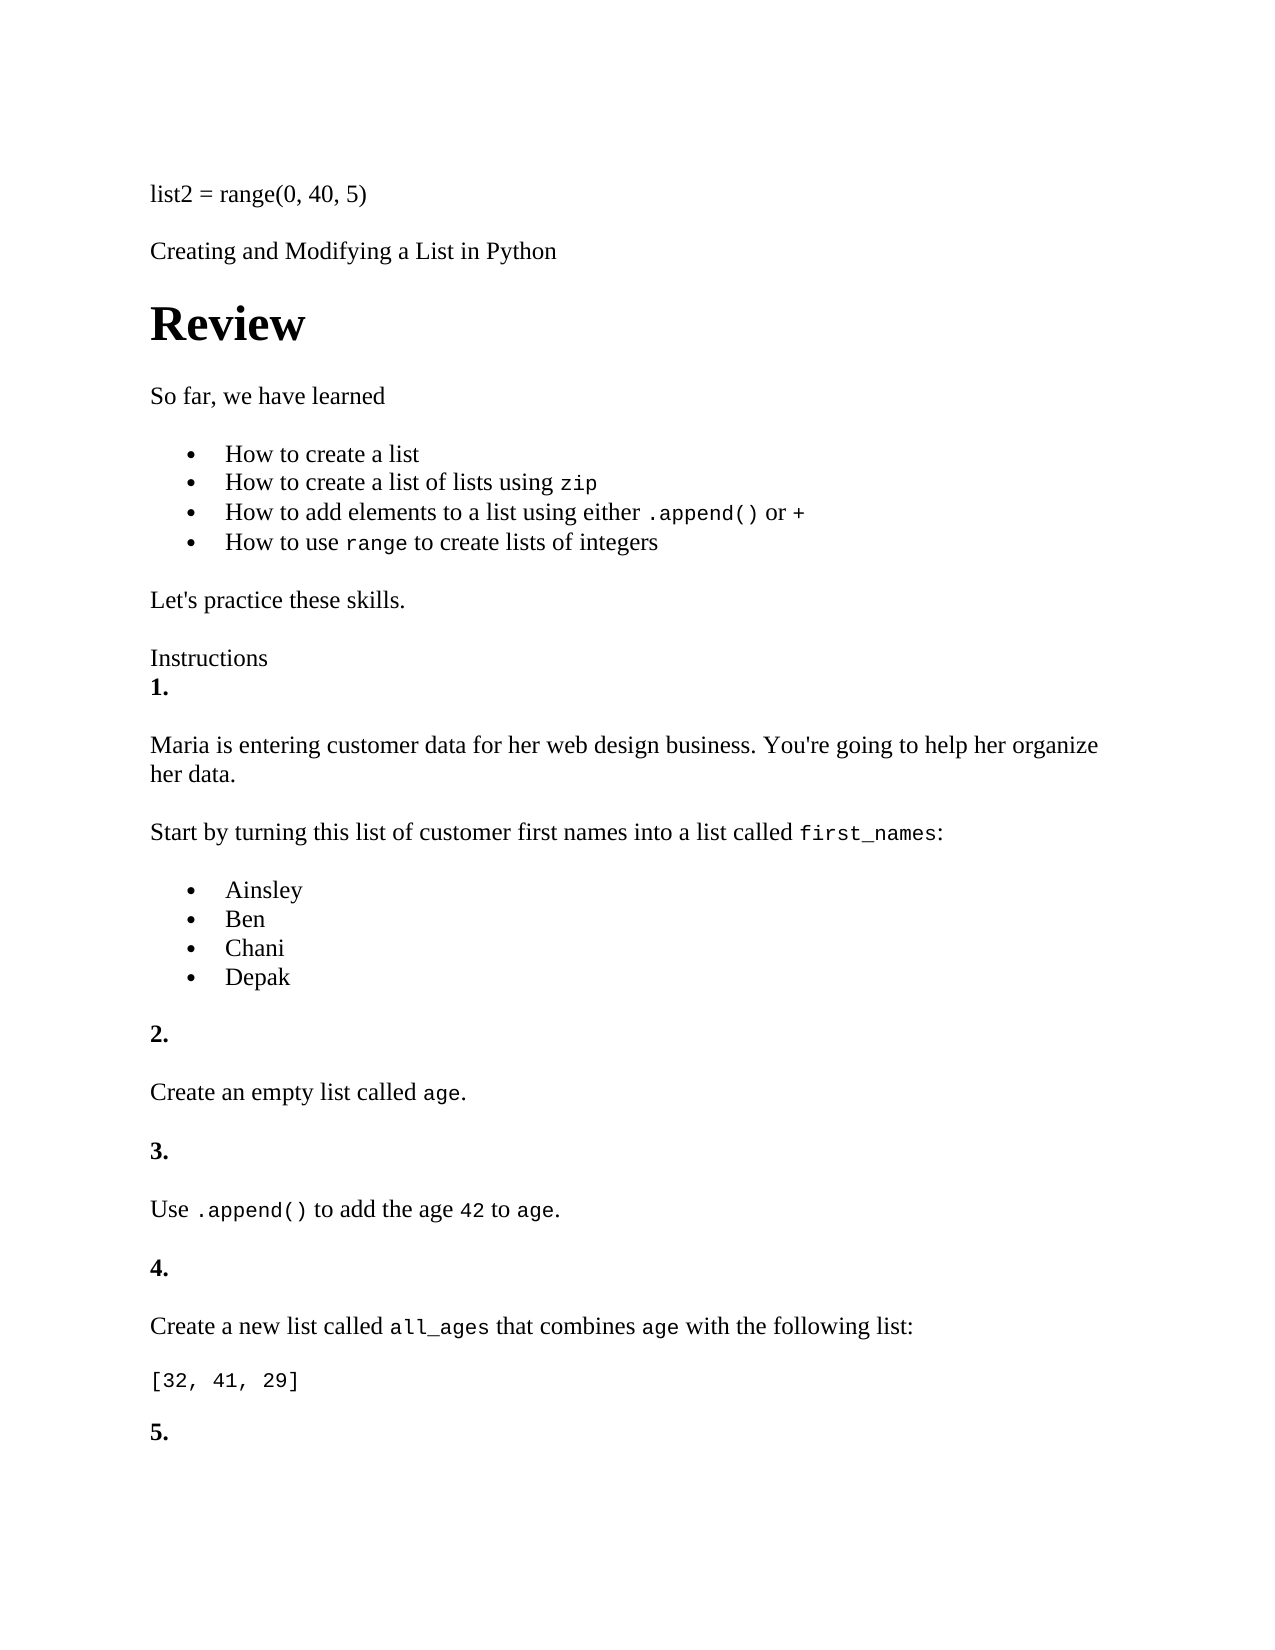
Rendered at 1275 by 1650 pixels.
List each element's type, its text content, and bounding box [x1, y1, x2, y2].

text Start by turning this list of customer first names into a list called first_names: [150, 817, 1125, 846]
text Let's practice these skills. [150, 585, 1125, 614]
text 1. [150, 672, 1125, 701]
list How to use range to create lists of integers [187, 527, 1125, 556]
list How to create a list of lists using zip [187, 467, 1125, 497]
text So far, we have learned [150, 381, 1125, 409]
text 2. [150, 1019, 1125, 1048]
subtitle Review [150, 294, 1125, 352]
text Create an empty list called age. [150, 1077, 1125, 1107]
text Instructions [150, 643, 1125, 672]
list Ben [187, 904, 1125, 933]
list Depak [187, 962, 1125, 990]
text Use .append() to add the age 42 to age. [150, 1194, 1125, 1224]
text [32, 41, 29] [150, 1369, 1125, 1393]
list Chani [187, 933, 1125, 962]
text Creating and Modifying a List in Python [150, 236, 1125, 265]
list How to create a list [187, 439, 1125, 467]
list Ainsley [187, 875, 1125, 904]
text list2 = range(0, 40, 5) [150, 179, 1125, 207]
list How to add elements to a list using either .append() or + [187, 497, 1125, 527]
text 4. [150, 1253, 1125, 1282]
text 5. [150, 1417, 1125, 1446]
text Maria is entering customer data for her web design business. You're going to help her organize her data. [150, 730, 1125, 787]
text 3. [150, 1136, 1125, 1165]
text Create a new list called all_ages that combines age with the following list: [150, 1311, 1125, 1340]
